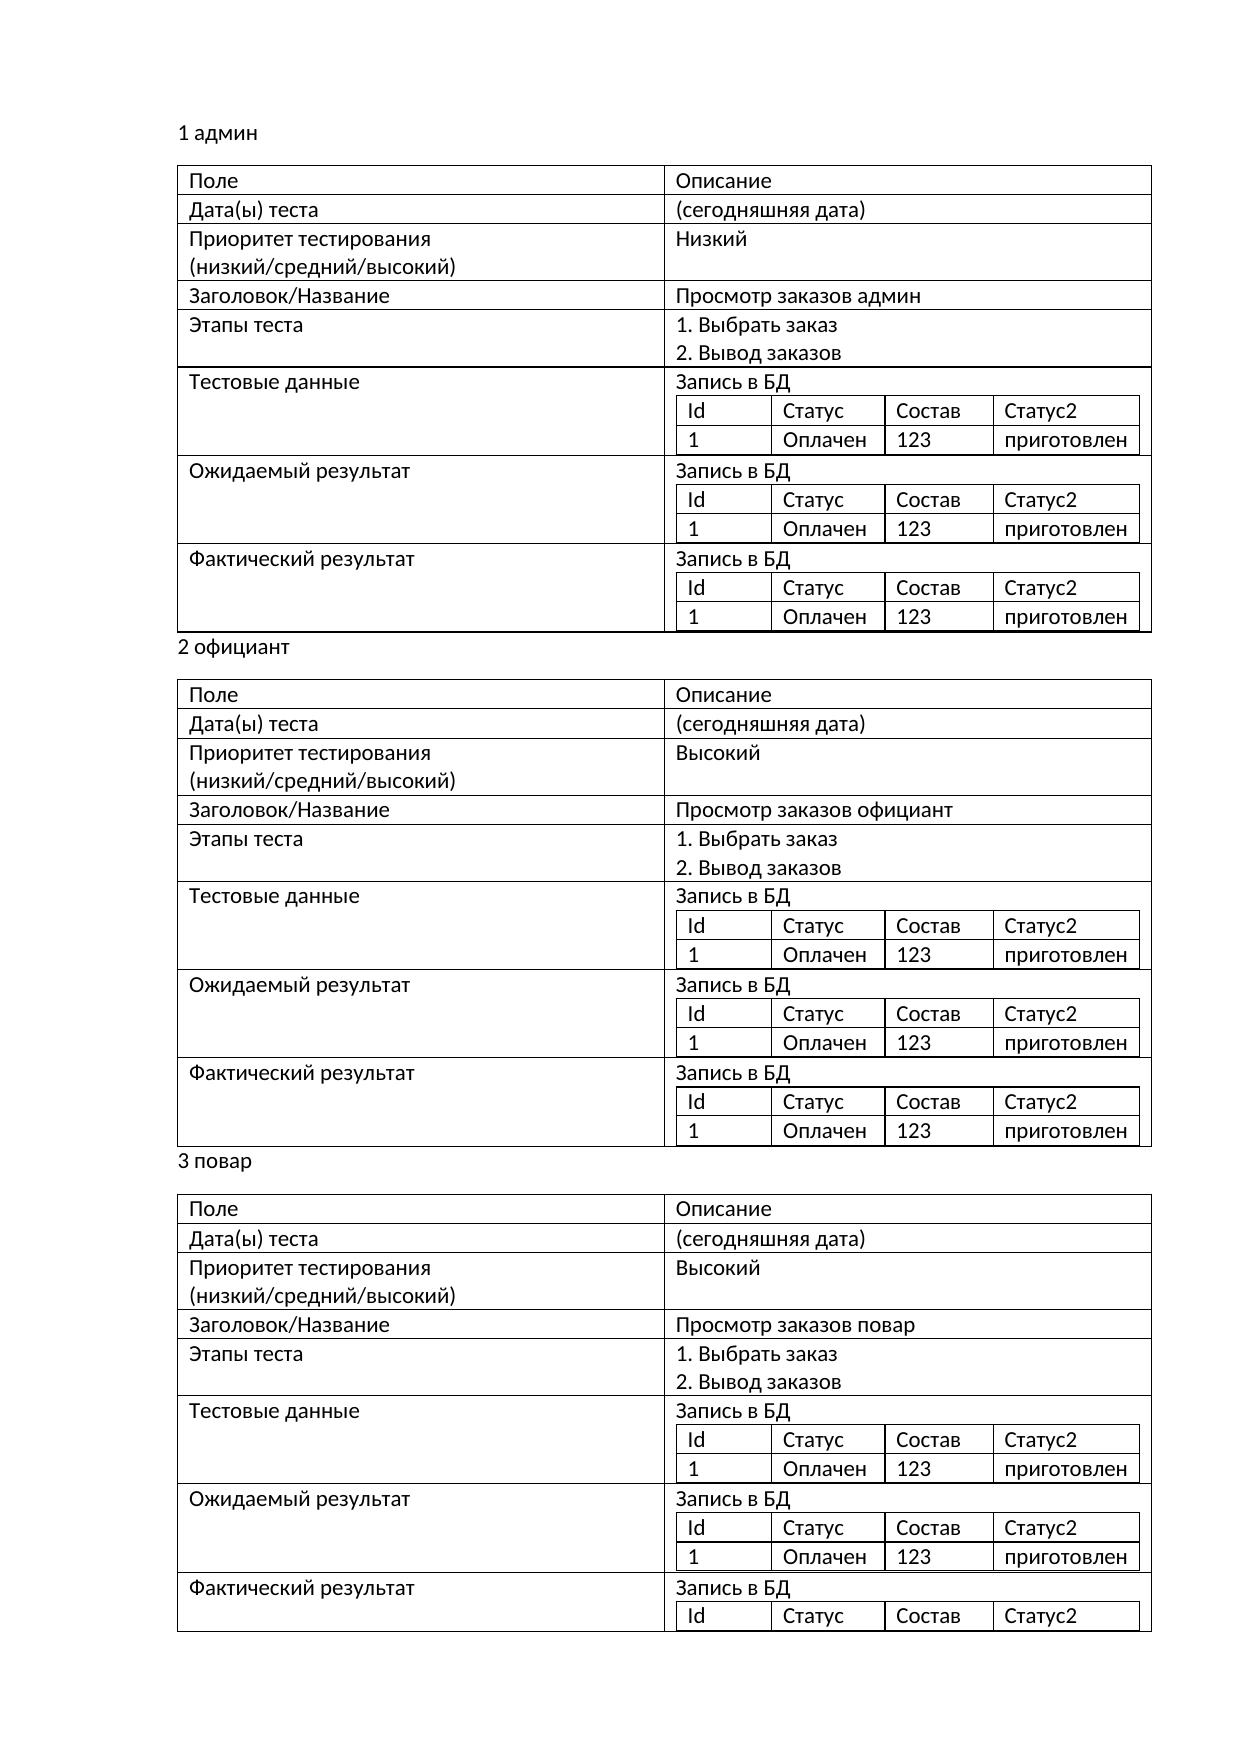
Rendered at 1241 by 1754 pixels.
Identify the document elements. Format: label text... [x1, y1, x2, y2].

table_cell Просмотр заказов повар [665, 1310, 1151, 1338]
table_cell Приоритет тестирования (низкий/средний/высокий) [178, 739, 664, 794]
table_cell Запись в БД [665, 1573, 1151, 1631]
table_cell Заголовок/Название [178, 796, 664, 823]
text 3 повар [177, 1147, 1152, 1175]
table_header Поле [178, 1195, 664, 1223]
table_cell 1. Выбрать заказ 2. Вывод заказов [665, 310, 1151, 366]
table_cell Запись в БД [665, 456, 1151, 543]
table_cell Приоритет тестирования (низкий/средний/высокий) [178, 224, 664, 280]
table_cell (сегодняшняя дата) [665, 1224, 1151, 1252]
table_cell Тестовые данные [178, 882, 664, 969]
table_cell Запись в БД [665, 1484, 1151, 1572]
table_cell Просмотр заказов официант [665, 796, 1151, 823]
table_cell Этапы теста [178, 825, 664, 881]
table_cell Дата(ы) теста [178, 709, 664, 737]
table_cell Запись в БД [665, 882, 1151, 969]
table_cell Ожидаемый результат [178, 970, 664, 1057]
table_header Описание [665, 1195, 1151, 1223]
table_cell Запись в БД [665, 544, 1151, 631]
table_cell Тестовые данные [178, 1396, 664, 1483]
table_cell Фактический результат [178, 1573, 664, 1631]
table_cell Высокий [665, 739, 1151, 794]
table_cell Заголовок/Название [178, 281, 664, 309]
table_cell Фактический результат [178, 544, 664, 631]
table_cell Запись в БД [665, 1396, 1151, 1483]
table_cell Ожидаемый результат [178, 1484, 664, 1572]
table_header Описание [665, 680, 1151, 708]
table_header Поле [178, 166, 664, 194]
table_header Поле [178, 680, 664, 708]
table_cell Приоритет тестирования (низкий/средний/высокий) [178, 1253, 664, 1309]
table_cell Этапы теста [178, 310, 664, 366]
text 1 админ [177, 118, 1152, 146]
table_cell Запись в БД [665, 368, 1151, 455]
table_cell Запись в БД [665, 970, 1151, 1057]
table_cell Этапы теста [178, 1339, 664, 1395]
table_header Описание [665, 166, 1151, 194]
table_cell Ожидаемый результат [178, 456, 664, 543]
table_cell 1. Выбрать заказ 2. Вывод заказов [665, 1339, 1151, 1395]
table_cell Тестовые данные [178, 368, 664, 455]
table_cell Высокий [665, 1253, 1151, 1309]
table_cell Фактический результат [178, 1058, 664, 1146]
table_cell 1. Выбрать заказ 2. Вывод заказов [665, 825, 1151, 881]
table_cell Запись в БД [665, 1058, 1151, 1146]
table_cell (сегодняшняя дата) [665, 195, 1151, 223]
table_cell Заголовок/Название [178, 1310, 664, 1338]
table_cell Дата(ы) теста [178, 1224, 664, 1252]
table_cell (сегодняшняя дата) [665, 709, 1151, 737]
table_cell Дата(ы) теста [178, 195, 664, 223]
table_cell Просмотр заказов админ [665, 281, 1151, 309]
text 2 официант [177, 633, 1152, 660]
table_cell Низкий [665, 224, 1151, 280]
